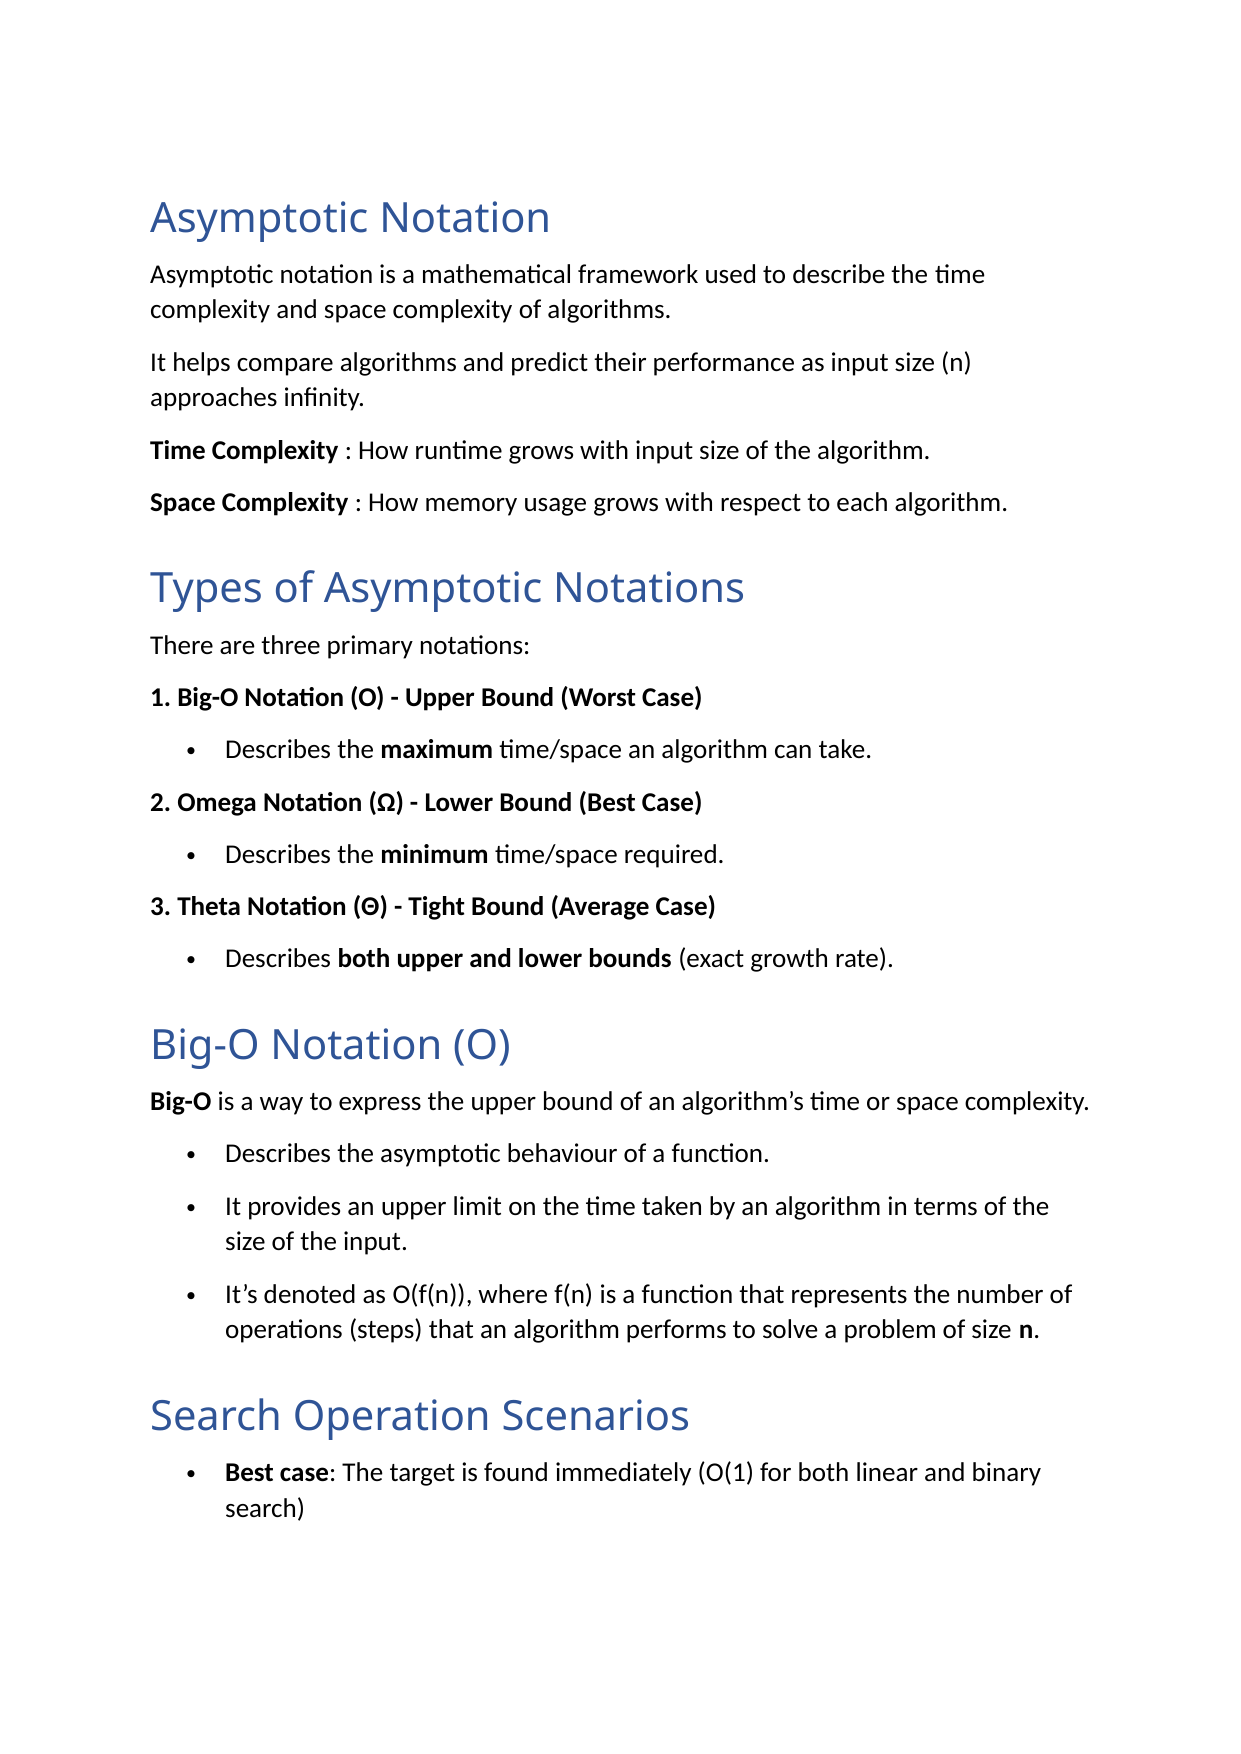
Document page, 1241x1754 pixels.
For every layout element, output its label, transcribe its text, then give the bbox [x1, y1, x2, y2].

subtitle Big-O Notation (O) [150, 1015, 1090, 1072]
text 1. Big-O Notation (O) - Upper Bound (Worst Case) [150, 680, 1090, 713]
text Asymptotic notation is a mathematical framework used to describe the time complexity and space complexity of algorithms. [150, 257, 1090, 326]
text It helps compare algorithms and predict their performance as input size (n) approaches infinity. [150, 345, 1090, 414]
text There are three primary notations: [150, 628, 1090, 661]
text Big-O is a way to express the upper bound of an algorithm’s time or space complexity. [150, 1084, 1090, 1117]
subtitle Types of Asymptotic Notations [150, 558, 1090, 615]
list It’s denoted as O(f(n)), where f(n) is a function that represents the number of operations (steps) that an algorithm performs to solve a problem of size n. [187, 1277, 1090, 1346]
list Describes the minimum time/space required. [187, 837, 1090, 870]
list Best case: The target is found immediately (O(1) for both linear and binary search) [187, 1455, 1090, 1524]
text Space Complexity : How memory usage grows with respect to each algorithm. [150, 485, 1090, 518]
list Describes both upper and lower bounds (exact growth rate). [187, 942, 1090, 975]
list Describes the maximum time/space an algorithm can take. [187, 732, 1090, 766]
text 2. Omega Notation (Ω) - Lower Bound (Best Case) [150, 785, 1090, 818]
text 3. Theta Notation (Θ) - Tight Bound (Average Case) [150, 889, 1090, 922]
subtitle Asymptotic Notation [150, 187, 1090, 244]
list It provides an upper limit on the time taken by an algorithm in terms of the size of the input. [187, 1189, 1090, 1258]
text Time Complexity : How runtime grows with input size of the algorithm. [150, 433, 1090, 466]
subtitle Search Operation Scenarios [150, 1386, 1090, 1442]
list Describes the asymptotic behaviour of a function. [187, 1137, 1090, 1170]
